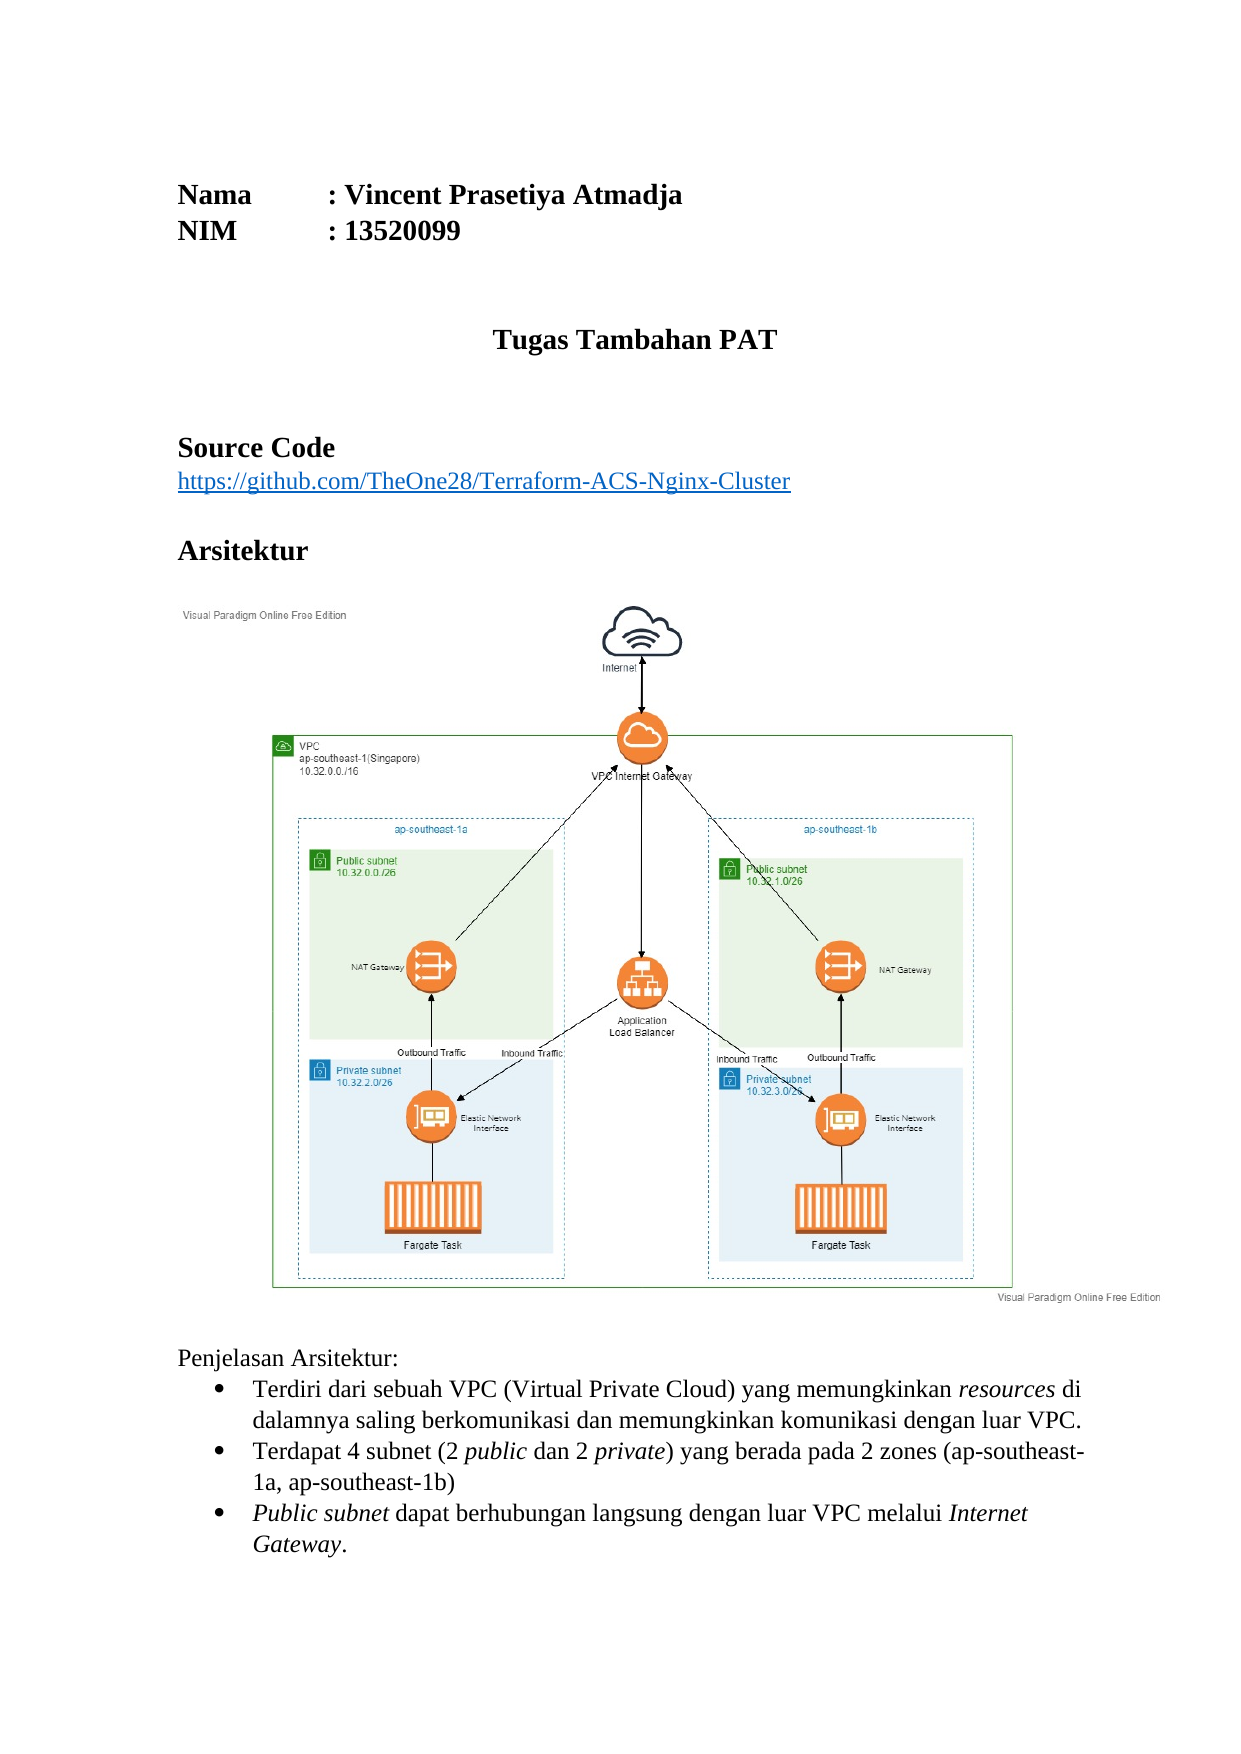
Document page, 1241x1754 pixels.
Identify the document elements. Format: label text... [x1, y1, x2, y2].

text Penjelasan Arsitektur: [177, 1343, 1092, 1372]
text NIM : 13520099 [177, 213, 1092, 247]
list Terdiri dari sebuah VPC (Virtual Private Cloud) yang memungkinkan resources di dalamnya saling berkomunikasi dan memungkinkan komunikasi dengan luar VPC. [215, 1374, 1092, 1434]
text Nama : Vincent Prasetiya Atmadja [177, 177, 1092, 211]
list Terdapat 4 subnet (2 public dan 2 private) yang berada pada 2 zones (ap-southeast-1a, ap-southeast-1b) [215, 1436, 1092, 1496]
picture [177, 605, 1165, 1305]
text Tugas Tambahan PAT [177, 322, 1092, 355]
text Source Code [177, 430, 1092, 464]
text Arsitektur [177, 533, 1092, 567]
list Public subnet dapat berhubungan langsung dengan luar VPC melalui Internet Gateway. [215, 1498, 1092, 1558]
text https://github.com/TheOne28/Terraform-ACS-Nginx-Cluster [177, 466, 1092, 495]
